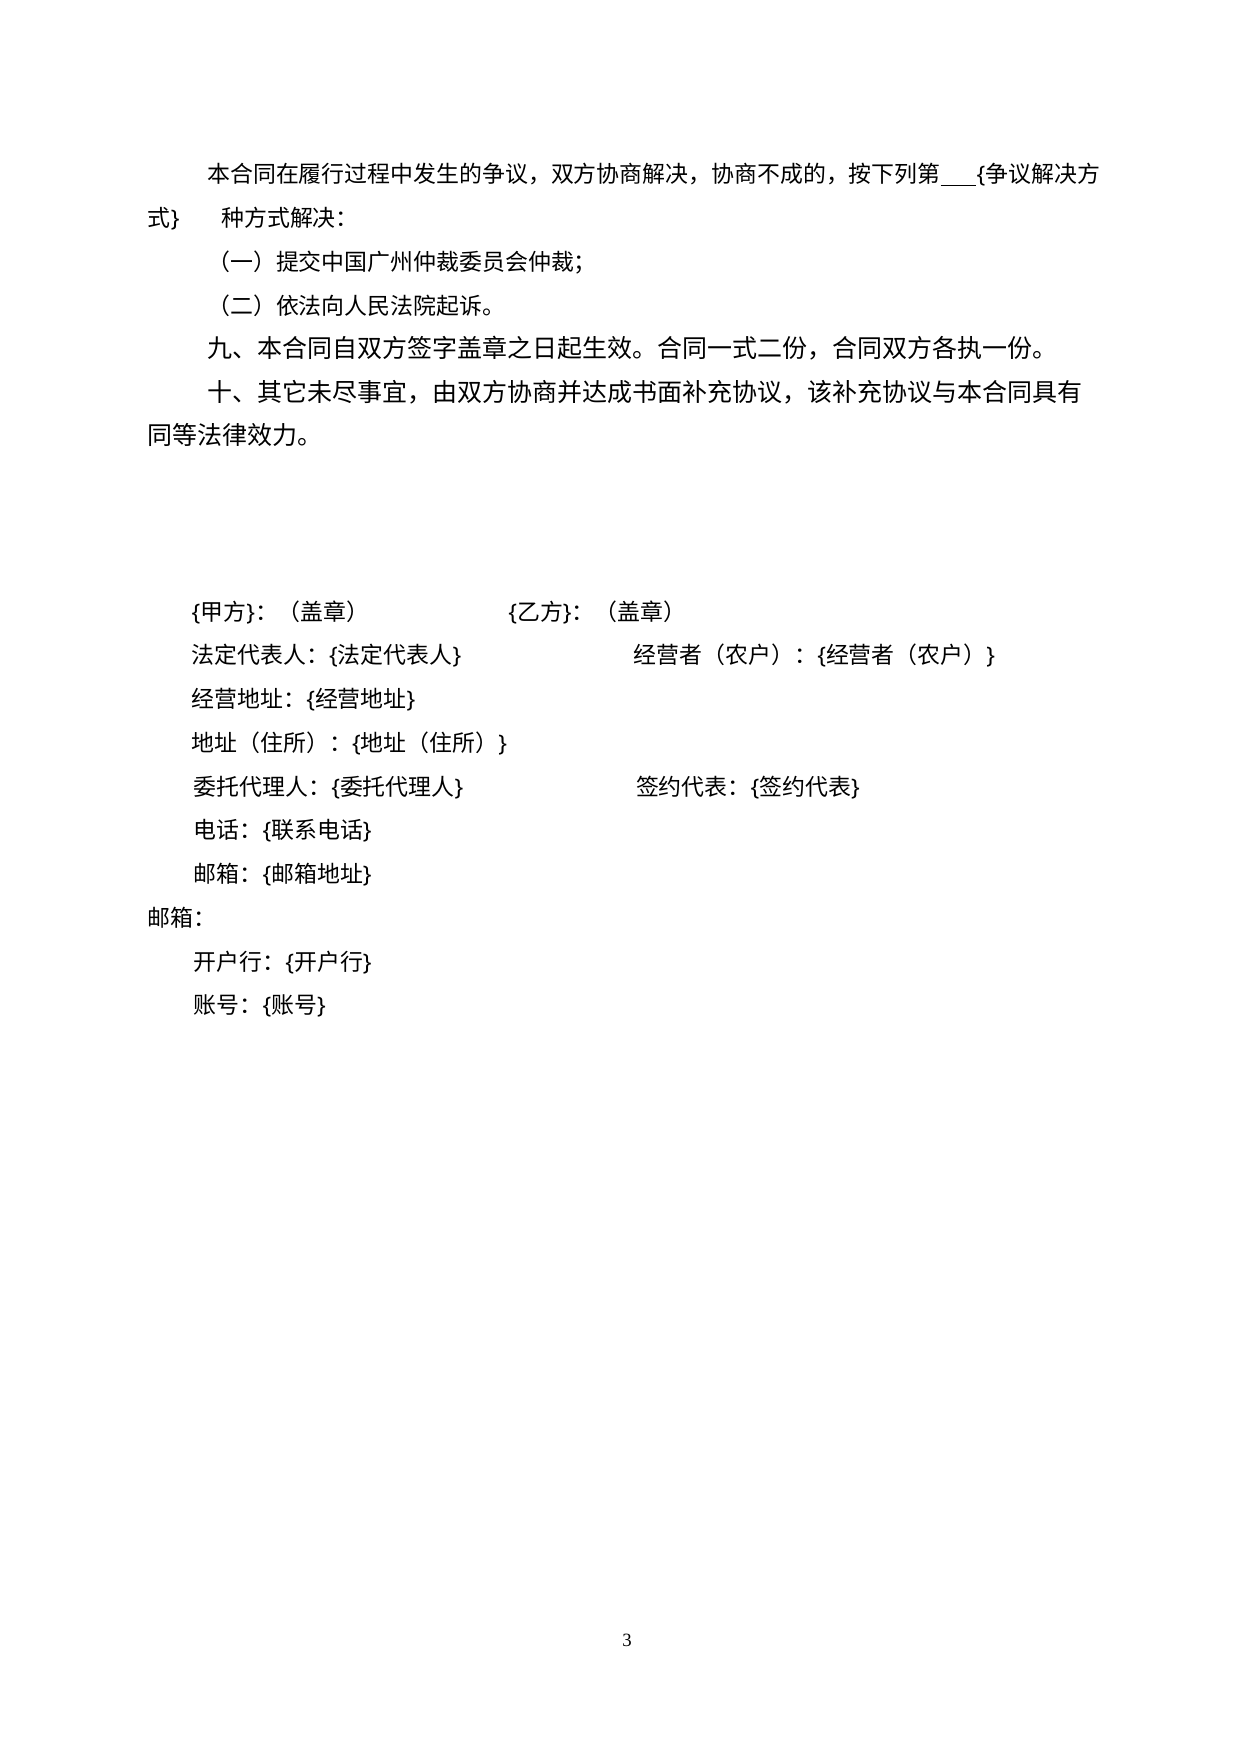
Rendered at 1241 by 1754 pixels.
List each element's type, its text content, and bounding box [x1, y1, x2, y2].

text 本合同在履行过程中发生的争议，双方协商解决，协商不成的，按下列第 {争议解决方式} 种方式解决： [148, 146, 1106, 233]
text 电话：{联系电话} [148, 802, 1106, 846]
text （一）提交中国广州仲裁委员会仲裁； [148, 233, 1106, 277]
text 邮箱：{邮箱地址} 邮箱： [148, 846, 1106, 933]
text 九、本合同自双方签字盖章之日起生效。合同一式二份，合同双方各执一份。 [148, 321, 1106, 364]
text （二）依法向人民法院起诉。 [148, 277, 1106, 321]
text 开户行：{开户行} [148, 933, 1106, 977]
text 法定代表人：{法定代表人} 经营者（农户）：{经营者（农户）} [191, 627, 1106, 671]
text 十、其它未尽事宜，由双方协商并达成书面补充协议，该补充协议与本合同具有同等法律效力。 [148, 364, 1106, 452]
text 账号：{账号} [148, 977, 1106, 1021]
text 委托代理人：{委托代理人} 签约代表：{签约代表} [148, 758, 1106, 802]
text 经营地址：{经营地址} 地址（住所）：{地址（住所）} [191, 671, 1106, 758]
text {甲方}：（盖章） {乙方}：（盖章） [191, 583, 1106, 627]
